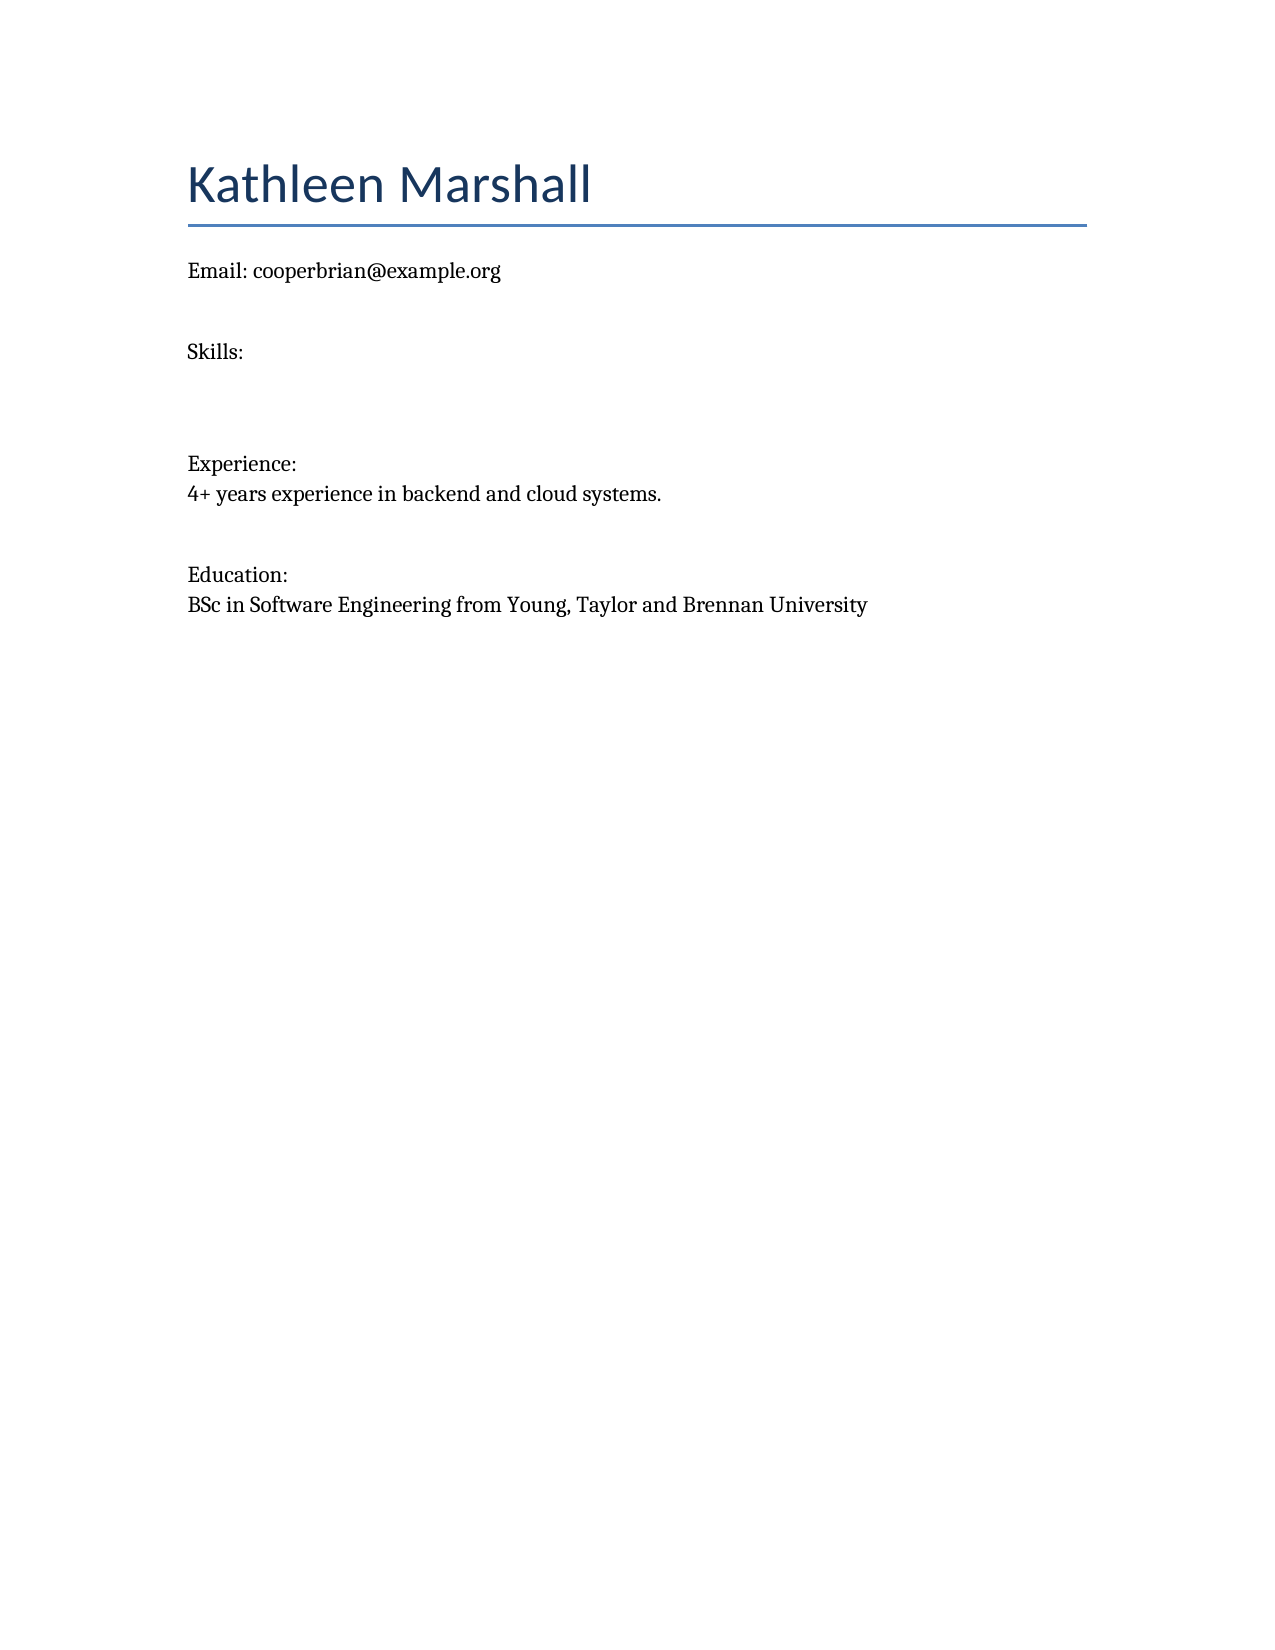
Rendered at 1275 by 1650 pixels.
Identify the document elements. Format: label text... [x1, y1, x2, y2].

text Experience: 4+ years experience in backend and cloud systems. [187, 420, 1087, 507]
title Kathleen Marshall [187, 150, 1087, 227]
text Skills: [187, 309, 1087, 396]
text Email: cooperbrian@example.org [187, 258, 1087, 284]
text Education: BSc in Software Engineering from Young, Taylor and Brennan University [187, 532, 1087, 618]
